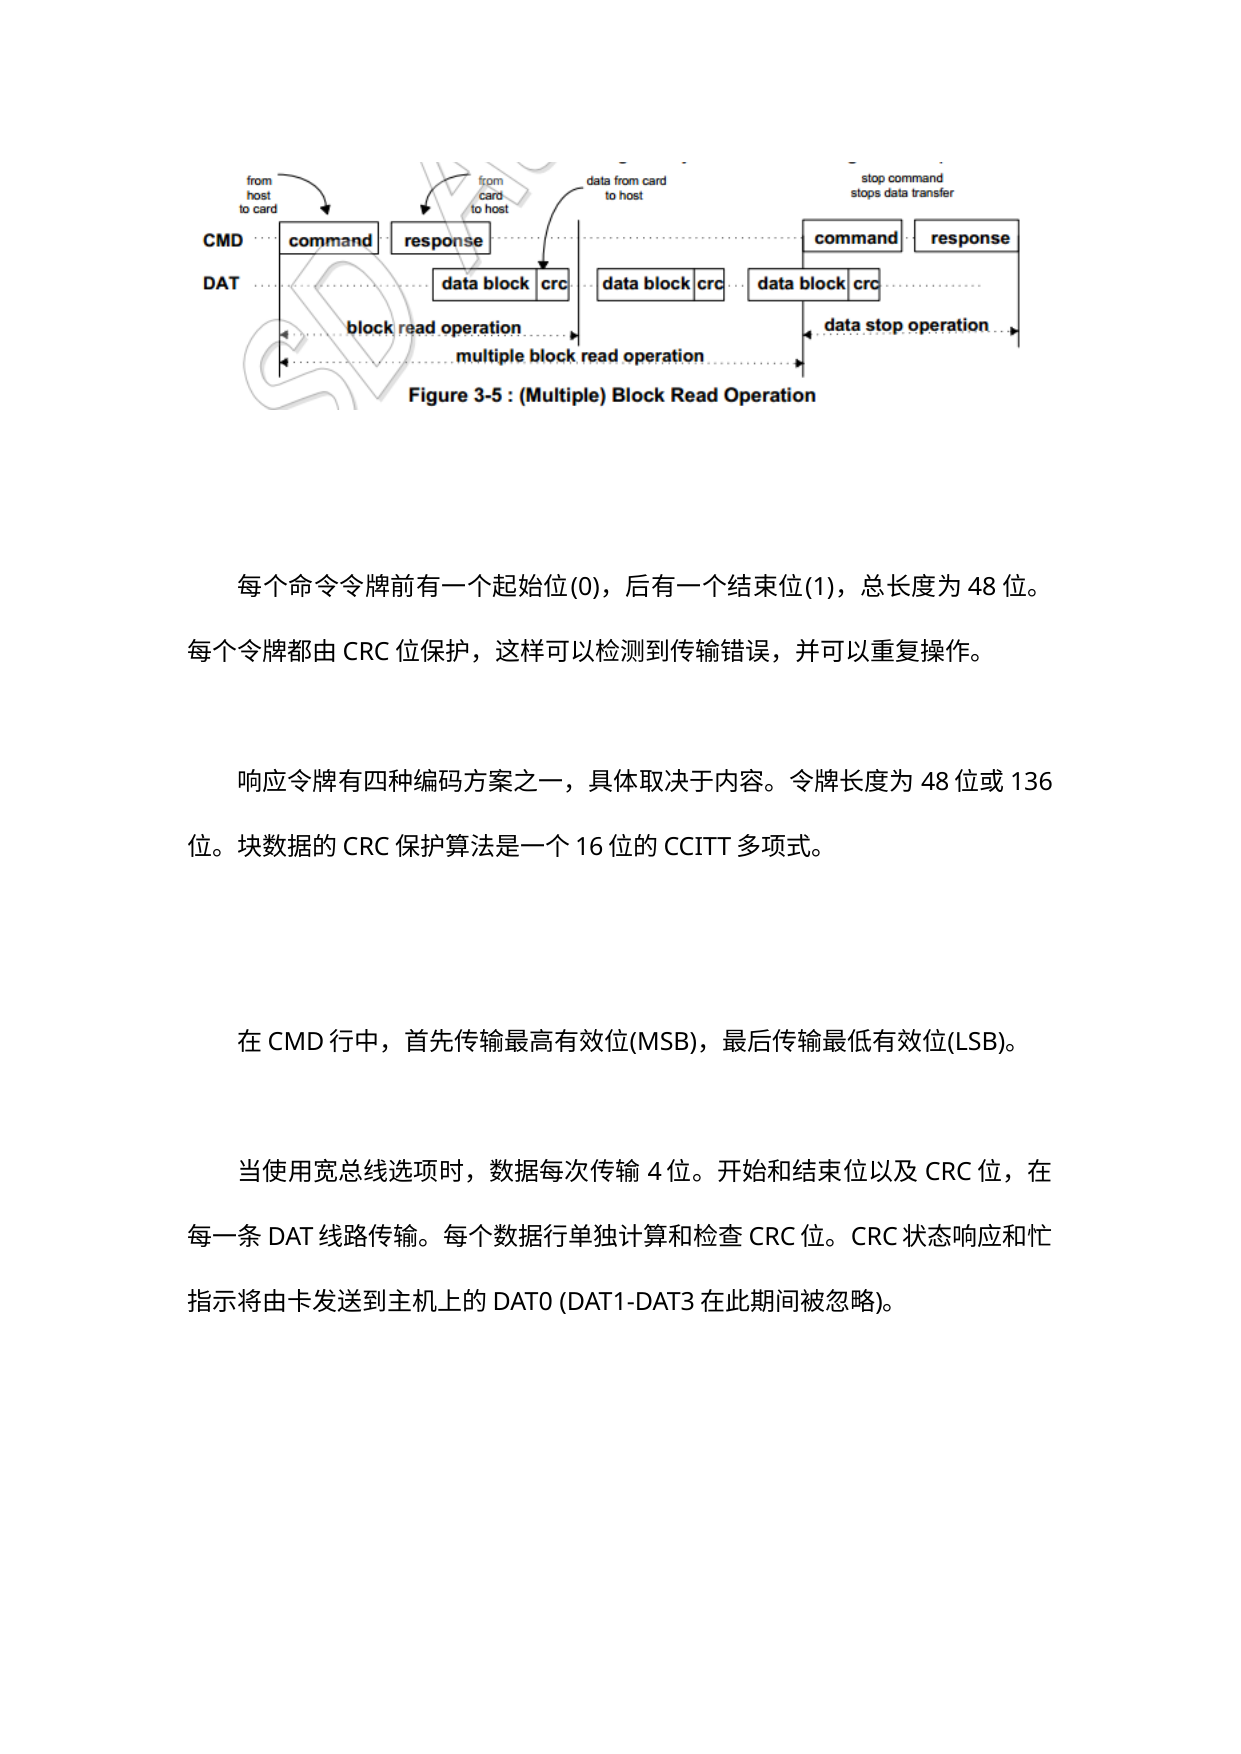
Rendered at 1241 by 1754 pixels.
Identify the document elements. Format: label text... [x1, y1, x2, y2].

text 当使用宽总线选项时，数据每次传输4位。开始和结束位以及CRC位，在每一条DAT线路传输。每个数据行单独计算和检查CRC位。CRC状态响应和忙指示将由卡发送到主机上的DAT0 (DAT1-DAT3在此期间被忽略)。 [187, 1137, 1053, 1332]
text 响应令牌有四种编码方案之一，具体取决于内容。令牌长度为48位或136位。块数据的CRC保护算法是一个16位的CCITT多项式。 [187, 747, 1053, 877]
text 每个命令令牌前有一个起始位(0)，后有一个结束位(1)，总长度为48位。每个令牌都由CRC位保护，这样可以检测到传输错误，并可以重复操作。 [187, 552, 1053, 682]
text 在CMD行中，首先传输最高有效位(MSB)，最后传输最低有效位(LSB)。 [187, 1007, 1053, 1072]
picture [187, 162, 1053, 410]
